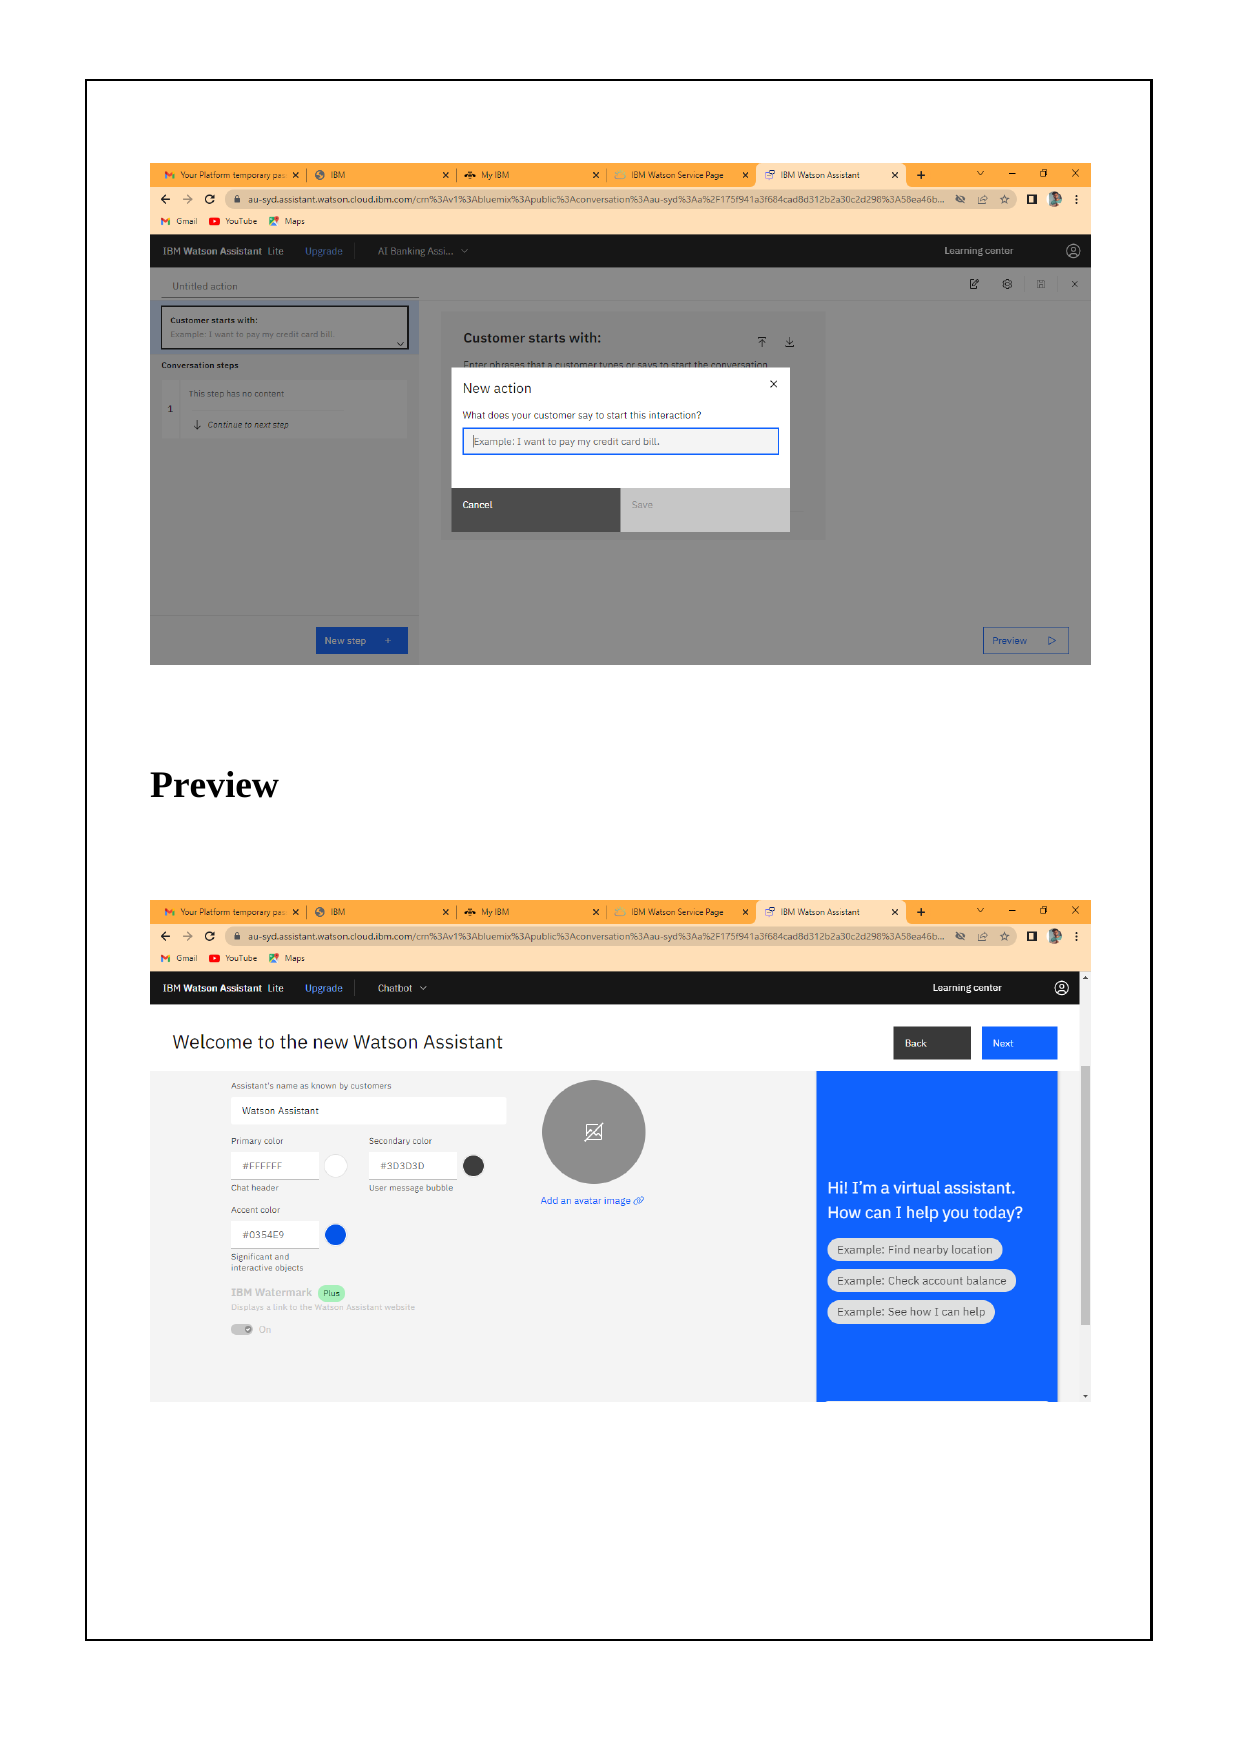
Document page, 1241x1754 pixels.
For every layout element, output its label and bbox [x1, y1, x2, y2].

picture [150, 900, 1091, 1402]
picture [150, 163, 1091, 665]
